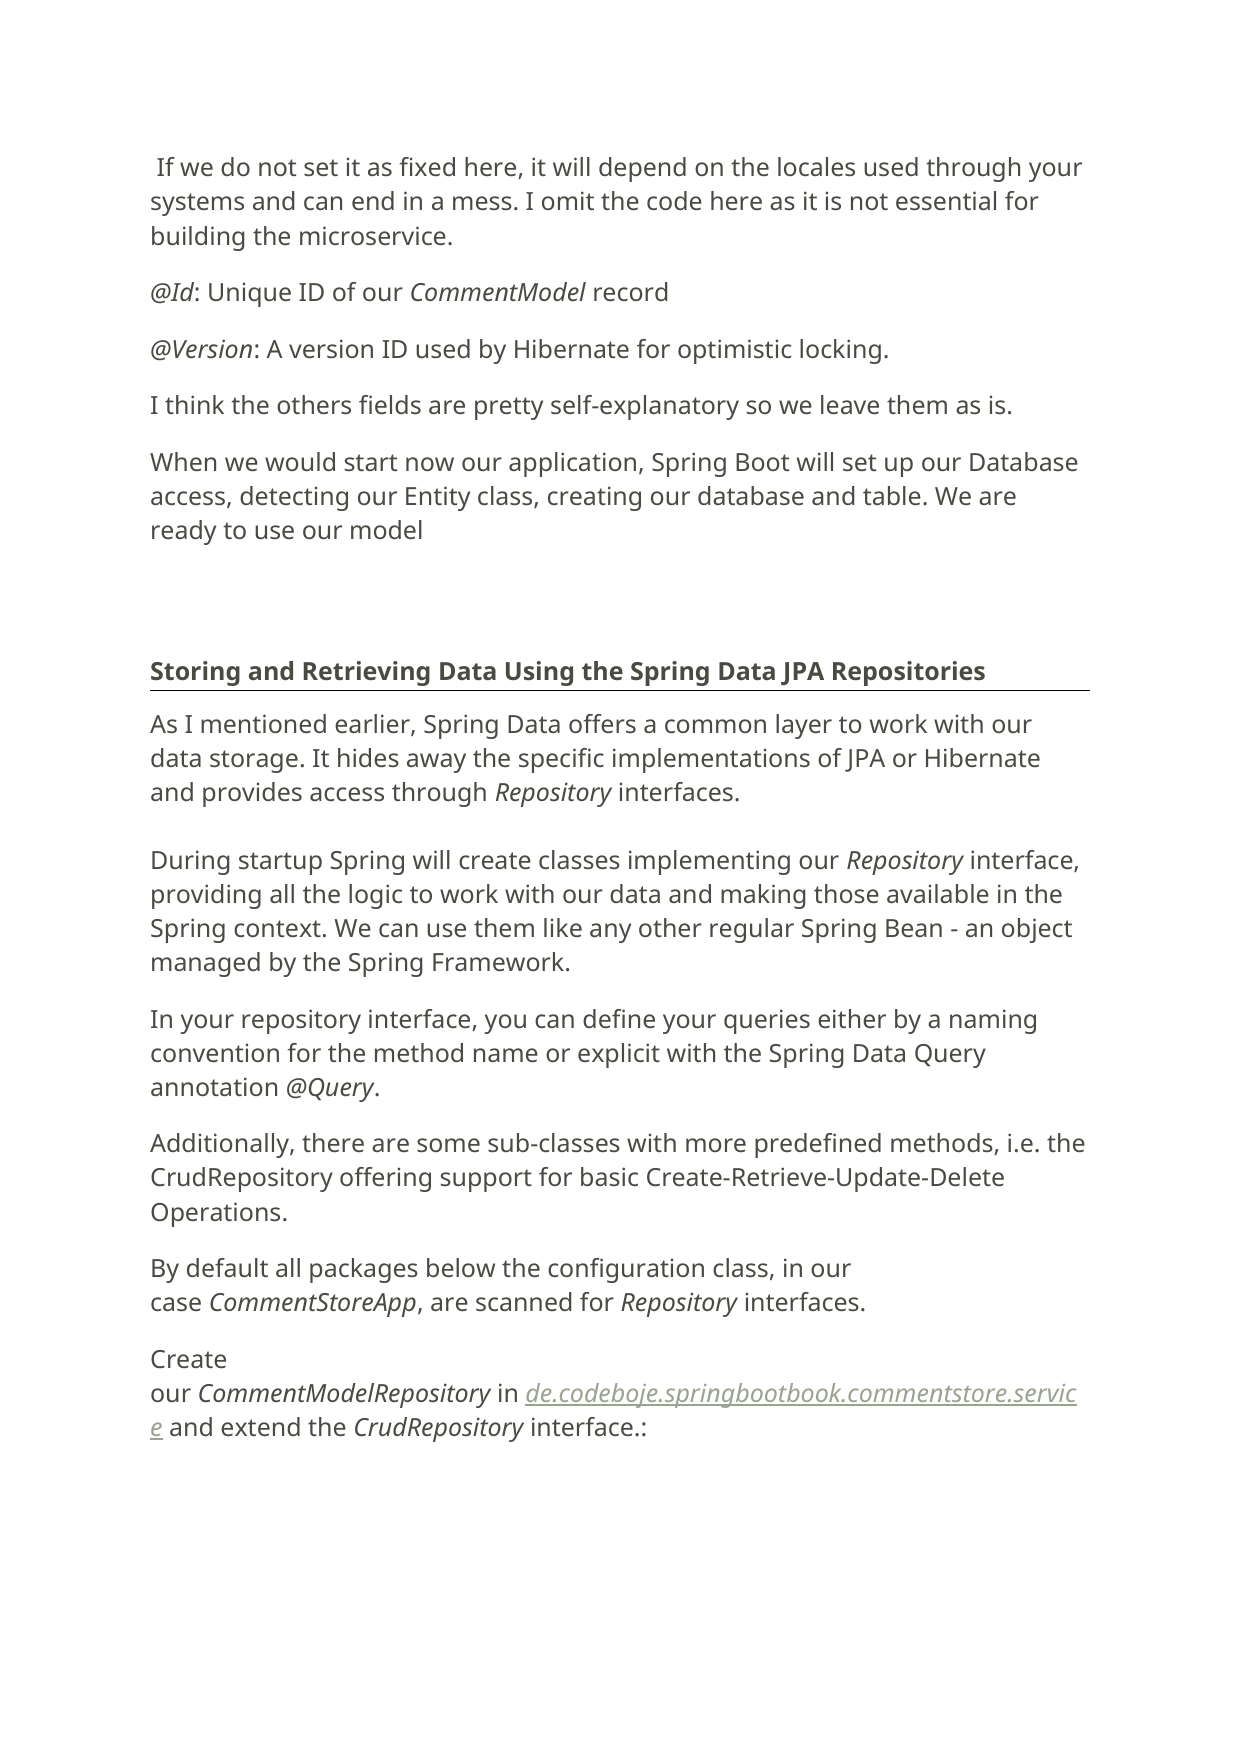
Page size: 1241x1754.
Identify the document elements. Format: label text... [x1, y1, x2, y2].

text By default all packages below the configuration class, in our case CommentStoreApp, are scanned for Repository interfaces. [150, 1251, 1090, 1319]
text As I mentioned earlier, Spring Data offers a common layer to work with our data storage. It hides away the specific implementations of JPA or Hibernate and provides access through Repository interfaces. [150, 706, 1090, 808]
text When we would start now our application, Spring Boot will set up our Database access, detecting our Entity class, creating our database and table. We are ready to use our model [150, 444, 1090, 547]
text During startup Spring will create classes implementing our Repository interface, providing all the logic to work with our data and making those available in the Spring context. We can use them like any other regular Spring Bean - an object managed by the Spring Framework. [150, 843, 1090, 979]
text If we do not set it as fixed here, it will depend on the locales used through your systems and can end in a mess. I omit the code here as it is not essential for building the microservice. [150, 150, 1090, 252]
text I think the others fields are pretty self-explanatory so we leave them as is. [150, 388, 1090, 422]
subtitle Storing and Retrieving Data Using the Spring Data JPA Repositories [150, 653, 1090, 690]
text Create our CommentModelRepository in de.codeboje.springbootbook.commentstore.service and extend the CrudRepository interface.: [150, 1341, 1090, 1443]
text In your repository interface, you can define your queries either by a naming convention for the method name or explicit with the Spring Data Query annotation @Query. [150, 1001, 1090, 1103]
text @Version: A version ID used by Hibernate for optimistic locking. [150, 331, 1090, 365]
text Additionally, there are some sub-classes with more predefined methods, i.e. the CrudRepository offering support for basic Create-Retrieve-Update-Delete Operations. [150, 1126, 1090, 1228]
text @Id: Unique ID of our CommentModel record [150, 275, 1090, 309]
